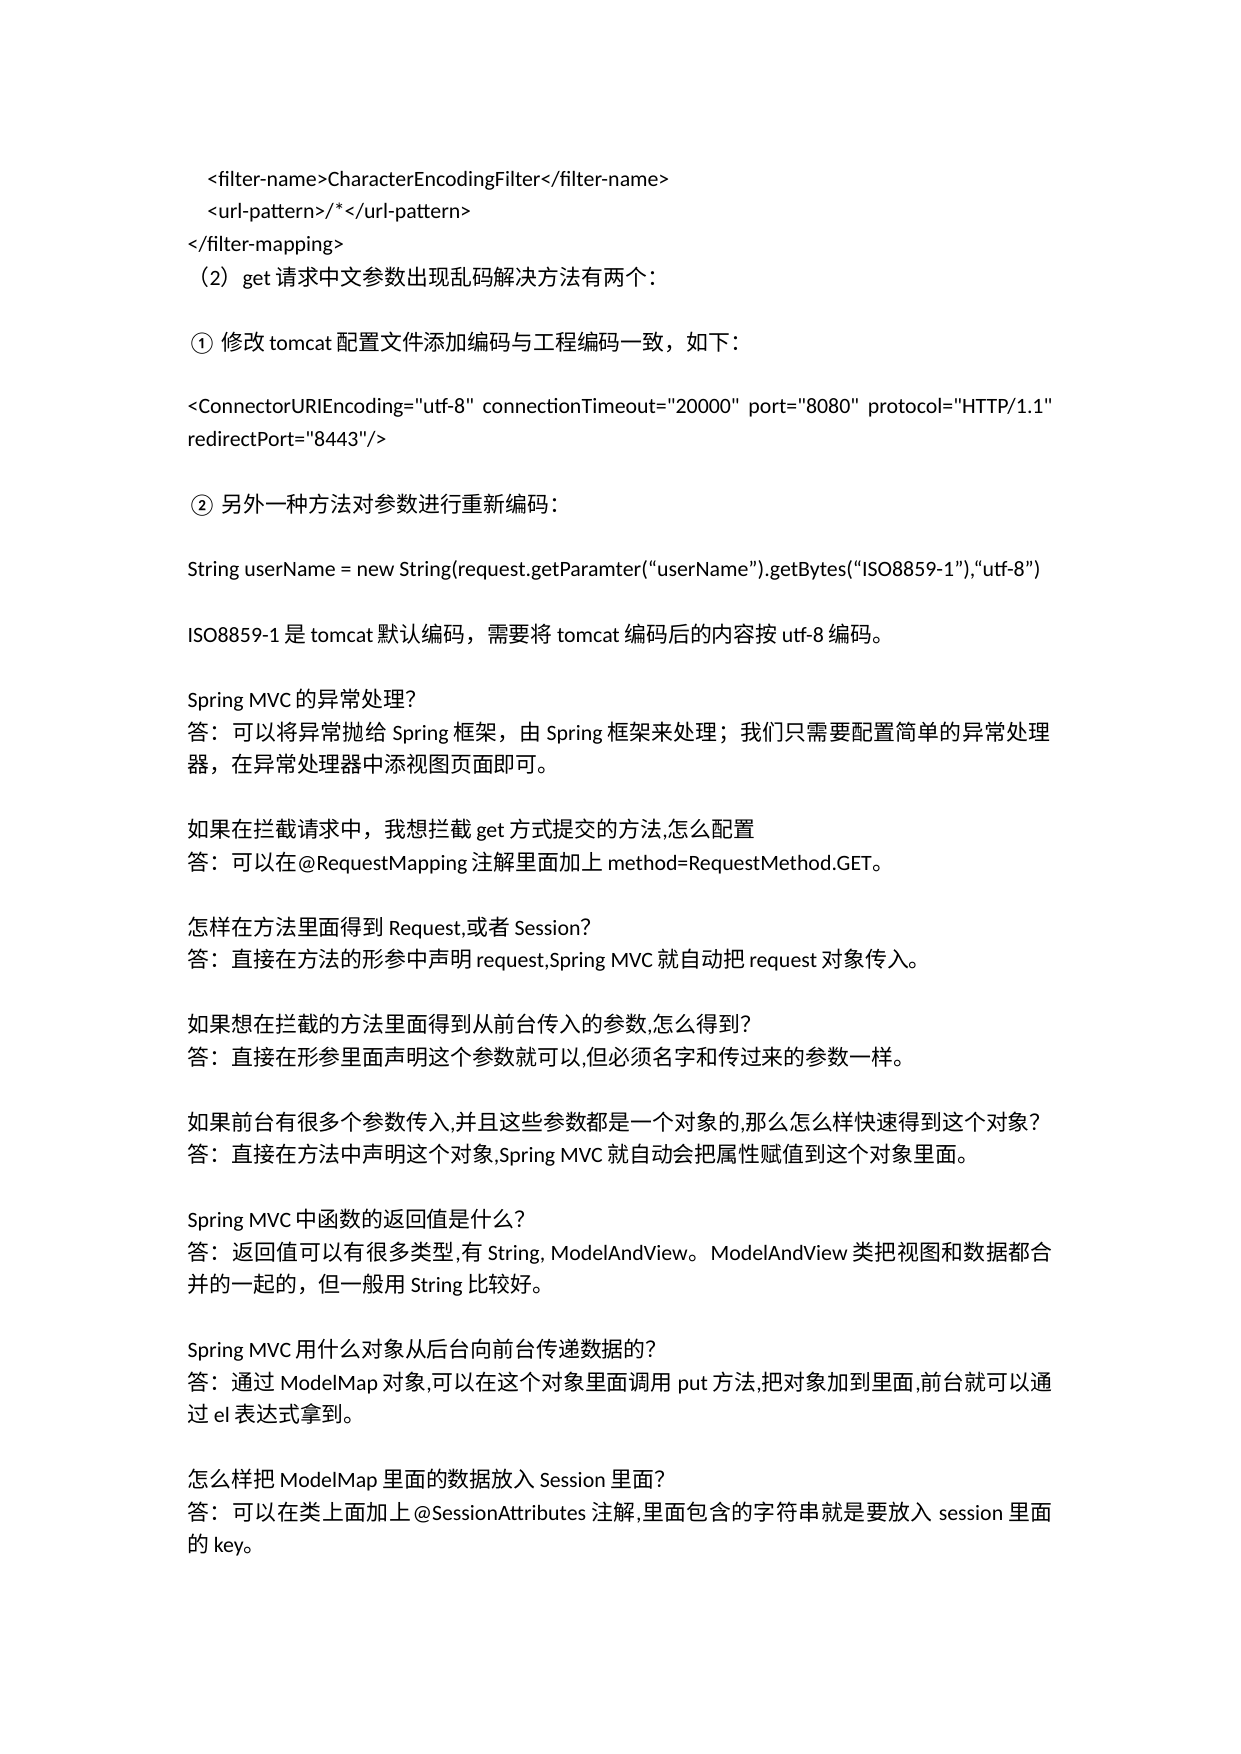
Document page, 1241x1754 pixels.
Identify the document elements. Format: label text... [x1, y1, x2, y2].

text Spring MVC的异常处理？ [187, 682, 1053, 714]
text 答：可以将异常抛给Spring框架，由Spring框架来处理；我们只需要配置简单的异常处理器，在异常处理器中添视图页面即可。 [187, 714, 1053, 779]
text 怎样在方法里面得到Request,或者Session？ [187, 909, 1053, 942]
text （2）get请求中文参数出现乱码解决方法有两个： [187, 259, 1053, 292]
text 答：直接在方法的形参中声明request,Spring MVC就自动把request对象传入。 [187, 942, 1053, 974]
text ②另外一种方法对参数进行重新编码： [187, 487, 1053, 519]
text <url-pattern>/*</url-pattern> [187, 194, 1053, 227]
text <ConnectorURIEncoding="utf-8" connectionTimeout="20000" port="8080" protocol="HTTP/1.1" redirectPort="8443"/> [187, 389, 1053, 454]
text 答：直接在形参里面声明这个参数就可以,但必须名字和传过来的参数一样。 [187, 1039, 1053, 1072]
text 答：可以在类上面加上@SessionAttributes注解,里面包含的字符串就是要放入session里面的key。 [187, 1494, 1053, 1559]
text 答：通过ModelMap对象,可以在这个对象里面调用put方法,把对象加到里面,前台就可以通过el表达式拿到。 [187, 1364, 1053, 1429]
text 怎么样把ModelMap里面的数据放入Session里面？ [187, 1462, 1053, 1494]
text Spring MVC用什么对象从后台向前台传递数据的？ [187, 1332, 1053, 1364]
text String userName = new String(request.getParamter(“userName”).getBytes(“ISO8859-1”),“utf-8”) [187, 552, 1053, 584]
text 答：可以在@RequestMapping注解里面加上method=RequestMethod.GET。 [187, 844, 1053, 877]
text 答：返回值可以有很多类型,有String, ModelAndView。ModelAndView类把视图和数据都合并的一起的，但一般用String比较好。 [187, 1234, 1053, 1299]
text 如果在拦截请求中，我想拦截get方式提交的方法,怎么配置 [187, 812, 1053, 844]
text Spring MVC中函数的返回值是什么？ [187, 1202, 1053, 1234]
text 如果想在拦截的方法里面得到从前台传入的参数,怎么得到？ [187, 1007, 1053, 1039]
text ISO8859-1是tomcat默认编码，需要将tomcat编码后的内容按utf-8编码。 [187, 617, 1053, 649]
text </filter-mapping> [187, 227, 1053, 259]
text 答：直接在方法中声明这个对象,Spring MVC就自动会把属性赋值到这个对象里面。 [187, 1137, 1053, 1169]
text ①修改tomcat配置文件添加编码与工程编码一致，如下： [187, 324, 1053, 357]
text 如果前台有很多个参数传入,并且这些参数都是一个对象的,那么怎么样快速得到这个对象？ [187, 1104, 1053, 1137]
text <filter-name>CharacterEncodingFilter</filter-name> [187, 162, 1053, 194]
